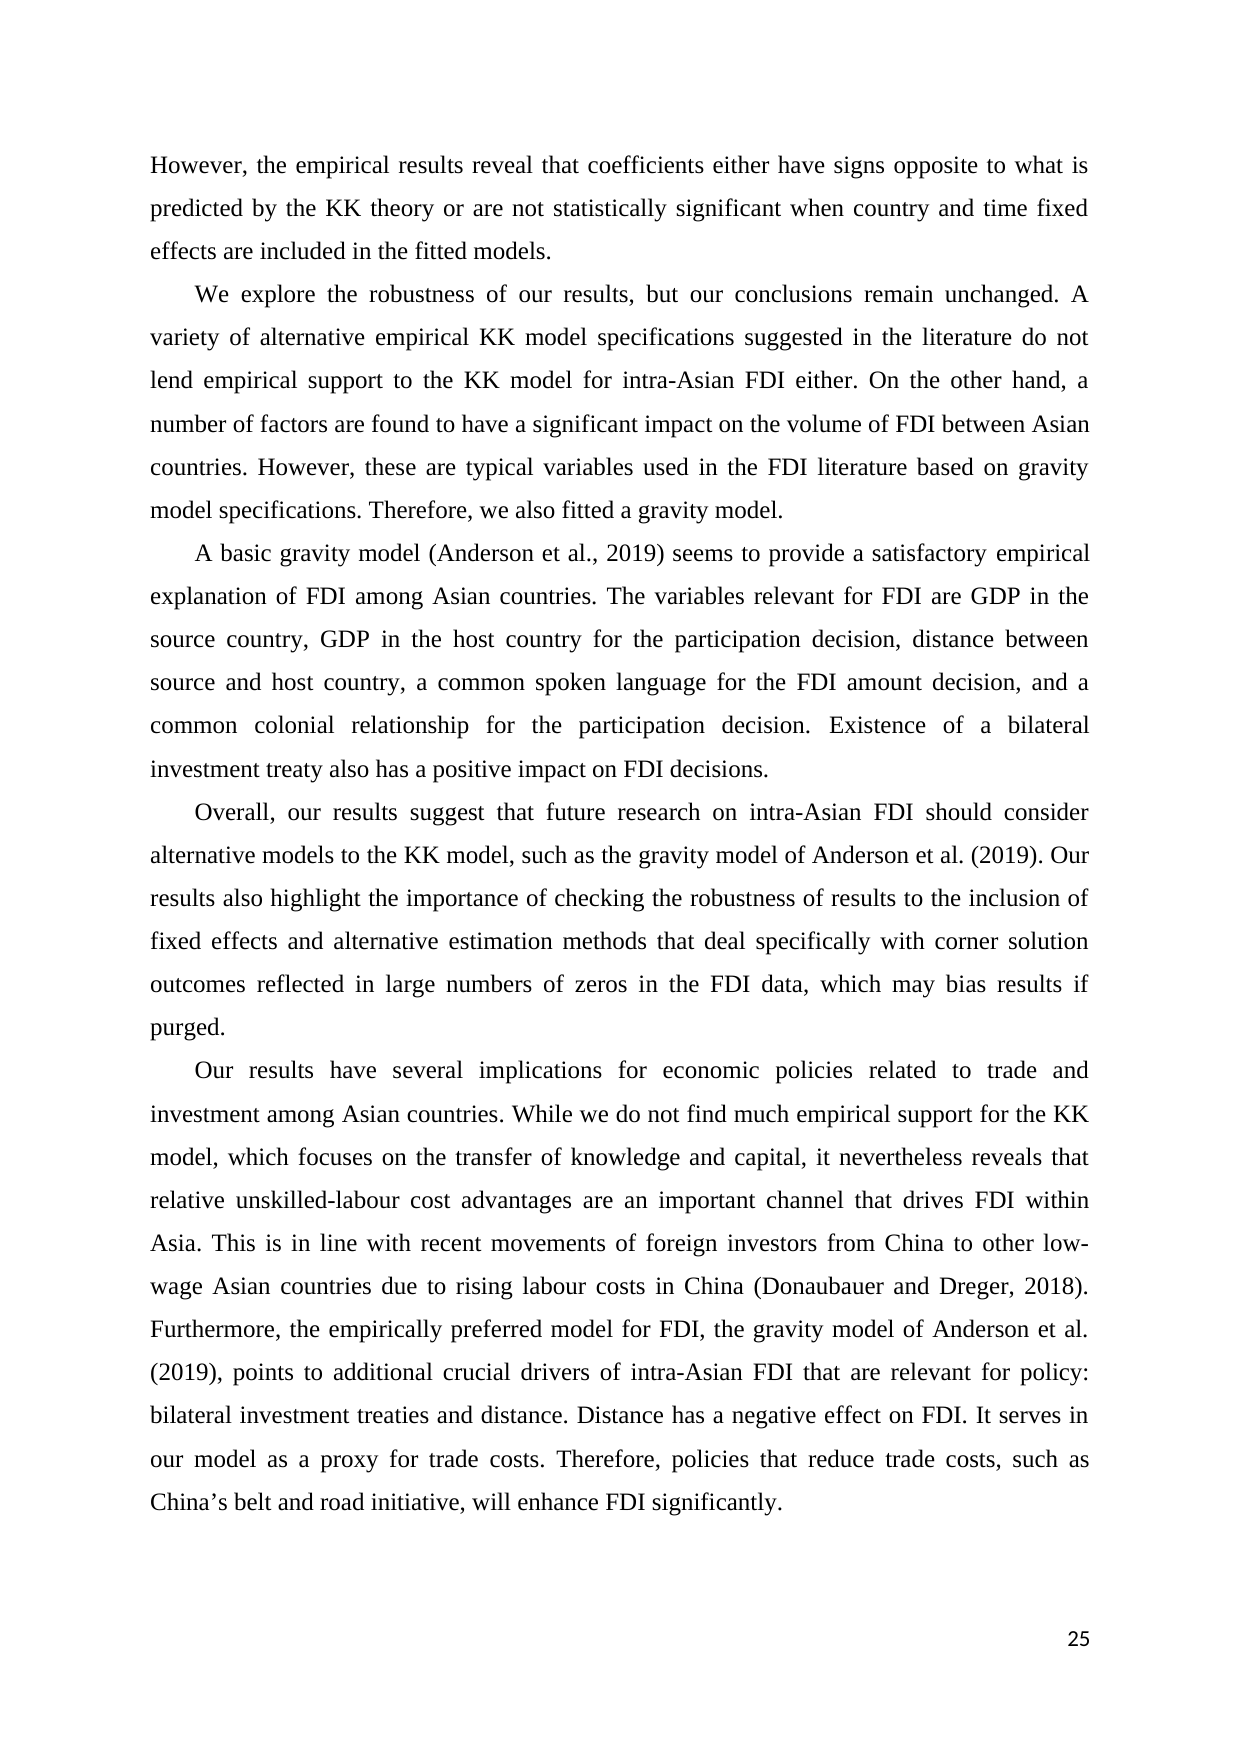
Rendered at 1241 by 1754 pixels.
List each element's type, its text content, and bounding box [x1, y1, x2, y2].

text A basic gravity model (Anderson et al., 2019) seems to provide a satisfactory empirical explanation of FDI among Asian countries. The variables relevant for FDI are GDP in the source country, GDP in the host country for the participation decision, distance between source and host country, a common spoken language for the FDI amount decision, and a common colonial relationship for the participation decision. Existence of a bilateral investment treaty also has a positive impact on FDI decisions. [150, 538, 1090, 782]
text We explore the robustness of our results, but our conclusions remain unchanged. A variety of alternative empirical KK model specifications suggested in the literature do not lend empirical support to the KK model for intra-Asian FDI either. On the other hand, a number of factors are found to have a significant impact on the volume of FDI between Asian countries. However, these are typical variables used in the FDI literature based on gravity model specifications. Therefore, we also fitted a gravity model. [150, 279, 1090, 524]
text Our results have several implications for economic policies related to trade and investment among Asian countries. While we do not find much empirical support for the KK model, which focuses on the transfer of knowledge and capital, it nevertheless reveals that relative unskilled-labour cost advantages are an important channel that drives FDI within Asia. This is in line with recent movements of foreign investors from China to other low-wage Asian countries due to rising labour costs in China (Donaubauer and Dreger, 2018). Furthermore, the empirically preferred model for FDI, the gravity model of Anderson et al. (2019), points to additional crucial drivers of intra-Asian FDI that are relevant for policy: bilateral investment treaties and distance. Distance has a negative effect on FDI. It serves in our model as a proxy for trade costs. Therefore, policies that reduce trade costs, such as China’s belt and road initiative, will enhance FDI significantly. [150, 1056, 1090, 1516]
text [150, 150, 1090, 265]
text Overall, our results suggest that future research on intra-Asian FDI should consider alternative models to the KK model, such as the gravity model of Anderson et al. (2019). Our results also highlight the importance of checking the robustness of results to the inclusion of fixed effects and alternative estimation methods that deal specifically with corner solution outcomes reflected in large numbers of zeros in the FDI data, which may bias results if purged. [150, 797, 1090, 1041]
